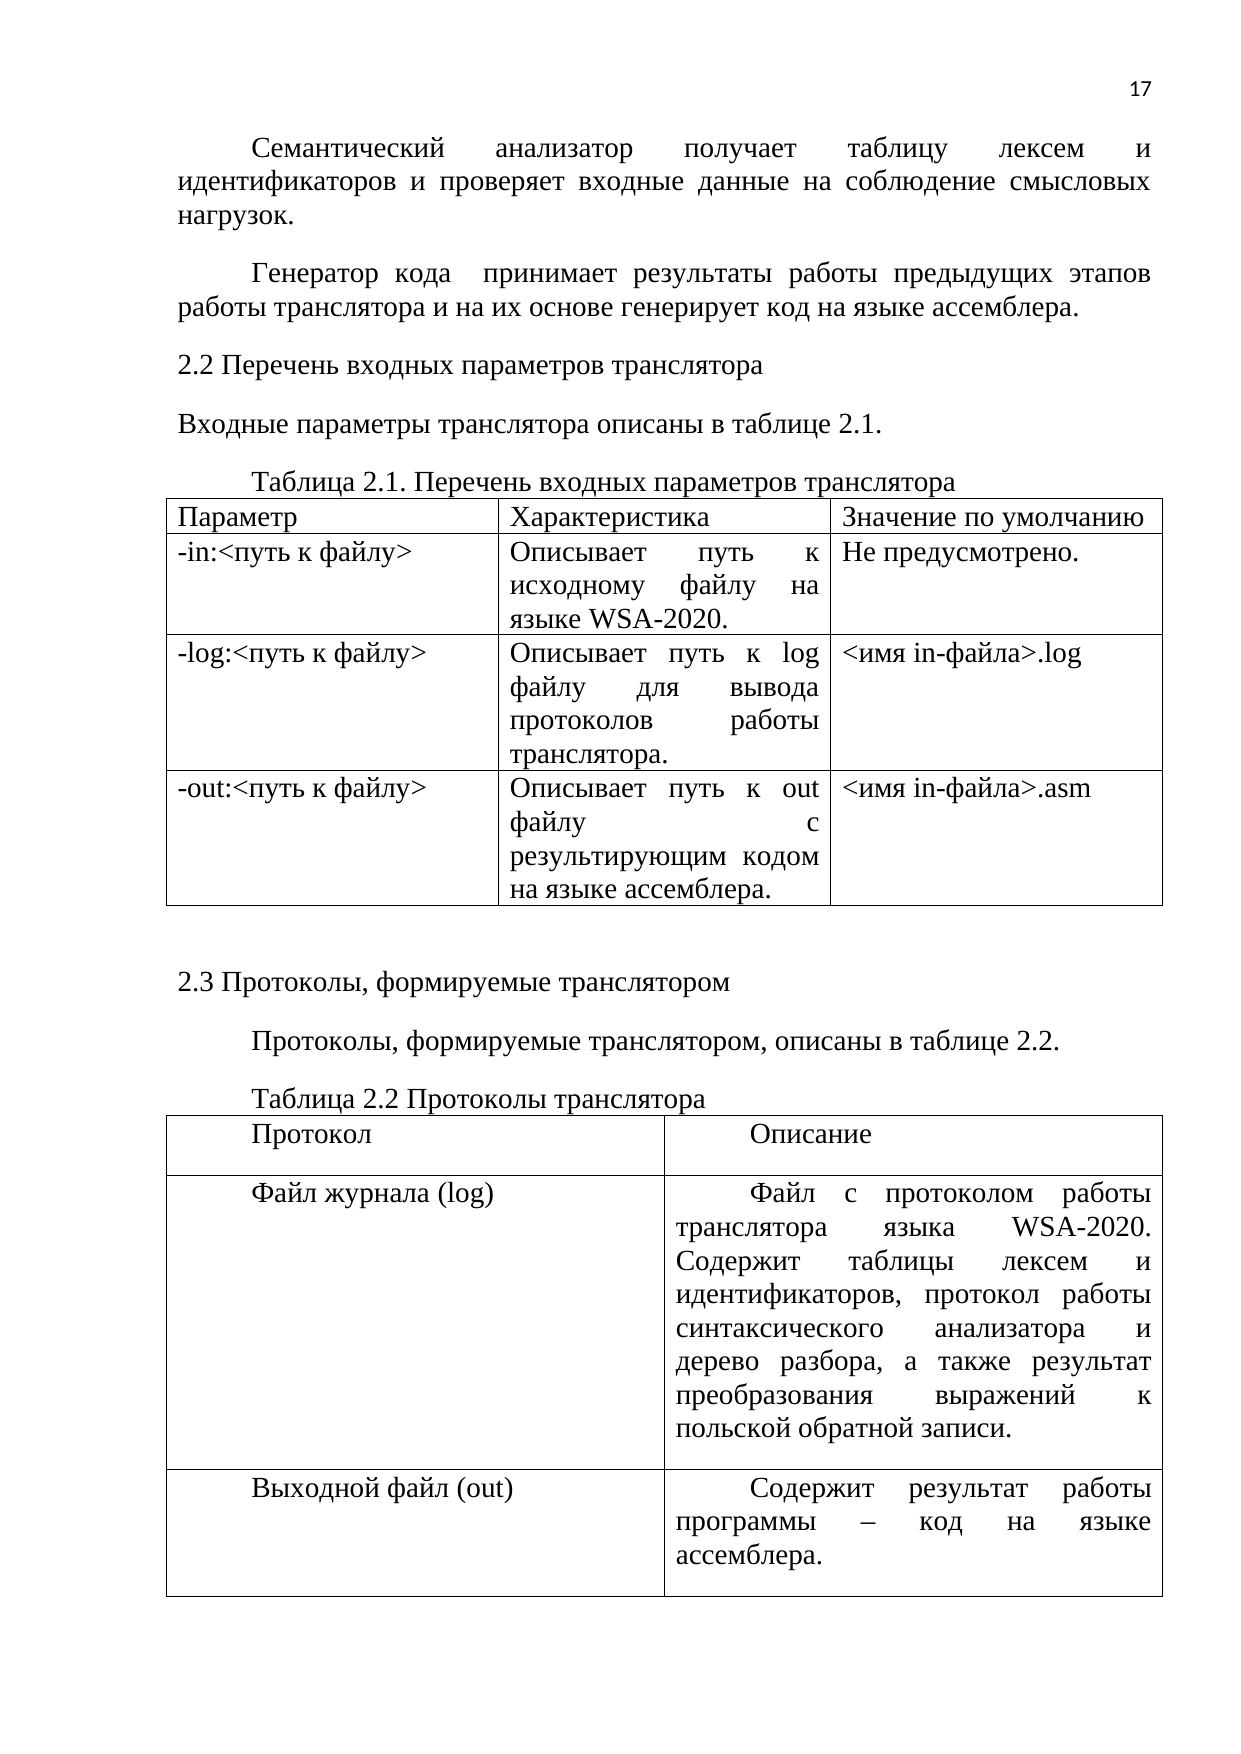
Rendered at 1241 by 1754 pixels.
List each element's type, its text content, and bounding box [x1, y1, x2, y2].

table_cell <имя in-файла>.asm [831, 771, 1162, 905]
table_header Значение по умолчанию [831, 499, 1162, 533]
text Таблица 2.2 Протоколы транслятора [177, 1081, 1152, 1115]
subtitle 2.3 Протоколы, формируемые транслятором [177, 964, 1152, 998]
table_cell Файл журнала (log) [167, 1176, 664, 1469]
table_cell -out:<путь к файлу> [167, 771, 498, 905]
table_header Параметр [167, 499, 498, 533]
table_cell <имя in-файла>.log [831, 635, 1162, 769]
text Таблица 2.1. Перечень входных параметров транслятора [177, 464, 1152, 498]
text Генератор кода принимает результаты работы предыдущих этапов работы транслятора и на их основе генерирует код на языке ассемблера. [177, 255, 1152, 322]
table_cell Описывает путь к out файлу с результирующим кодом на языке ассемблера. [499, 771, 830, 905]
table_cell Содержит результат работы программы – код на языке ассемблера. [665, 1470, 1162, 1596]
table_header Характеристика [499, 499, 830, 533]
table_cell Описывает путь к log файлу для вывода протоколов работы транслятора. [499, 635, 830, 769]
text Входные параметры транслятора описаны в таблице 2.1. [177, 406, 1152, 439]
table_header Описание [665, 1116, 1162, 1174]
table_header Протокол [167, 1116, 664, 1174]
table_cell Не предусмотрено. [831, 534, 1162, 634]
table_cell Файл с протоколом работы транслятора языка WSA-2020. Содержит таблицы лексем и идентификаторов, протокол работы синтаксического анализатора и дерево разбора, а также результат преобразования выражений к польской обратной записи. [665, 1176, 1162, 1469]
table_cell Описывает путь к исходному файлу на языке WSA-2020. [499, 534, 830, 634]
text Семантический анализатор получает таблицу лексем и идентификаторов и проверяет входные данные на соблюдение смысловых нагрузок. [177, 130, 1152, 230]
table_cell Выходной файл (out) [167, 1470, 664, 1596]
subtitle 2.2 Перечень входных параметров транслятора [177, 347, 1152, 381]
table_cell -log:<путь к файлу> [167, 635, 498, 769]
text Протоколы, формируемые транслятором, описаны в таблице 2.2. [177, 1023, 1152, 1056]
table_cell -in:<путь к файлу> [167, 534, 498, 634]
